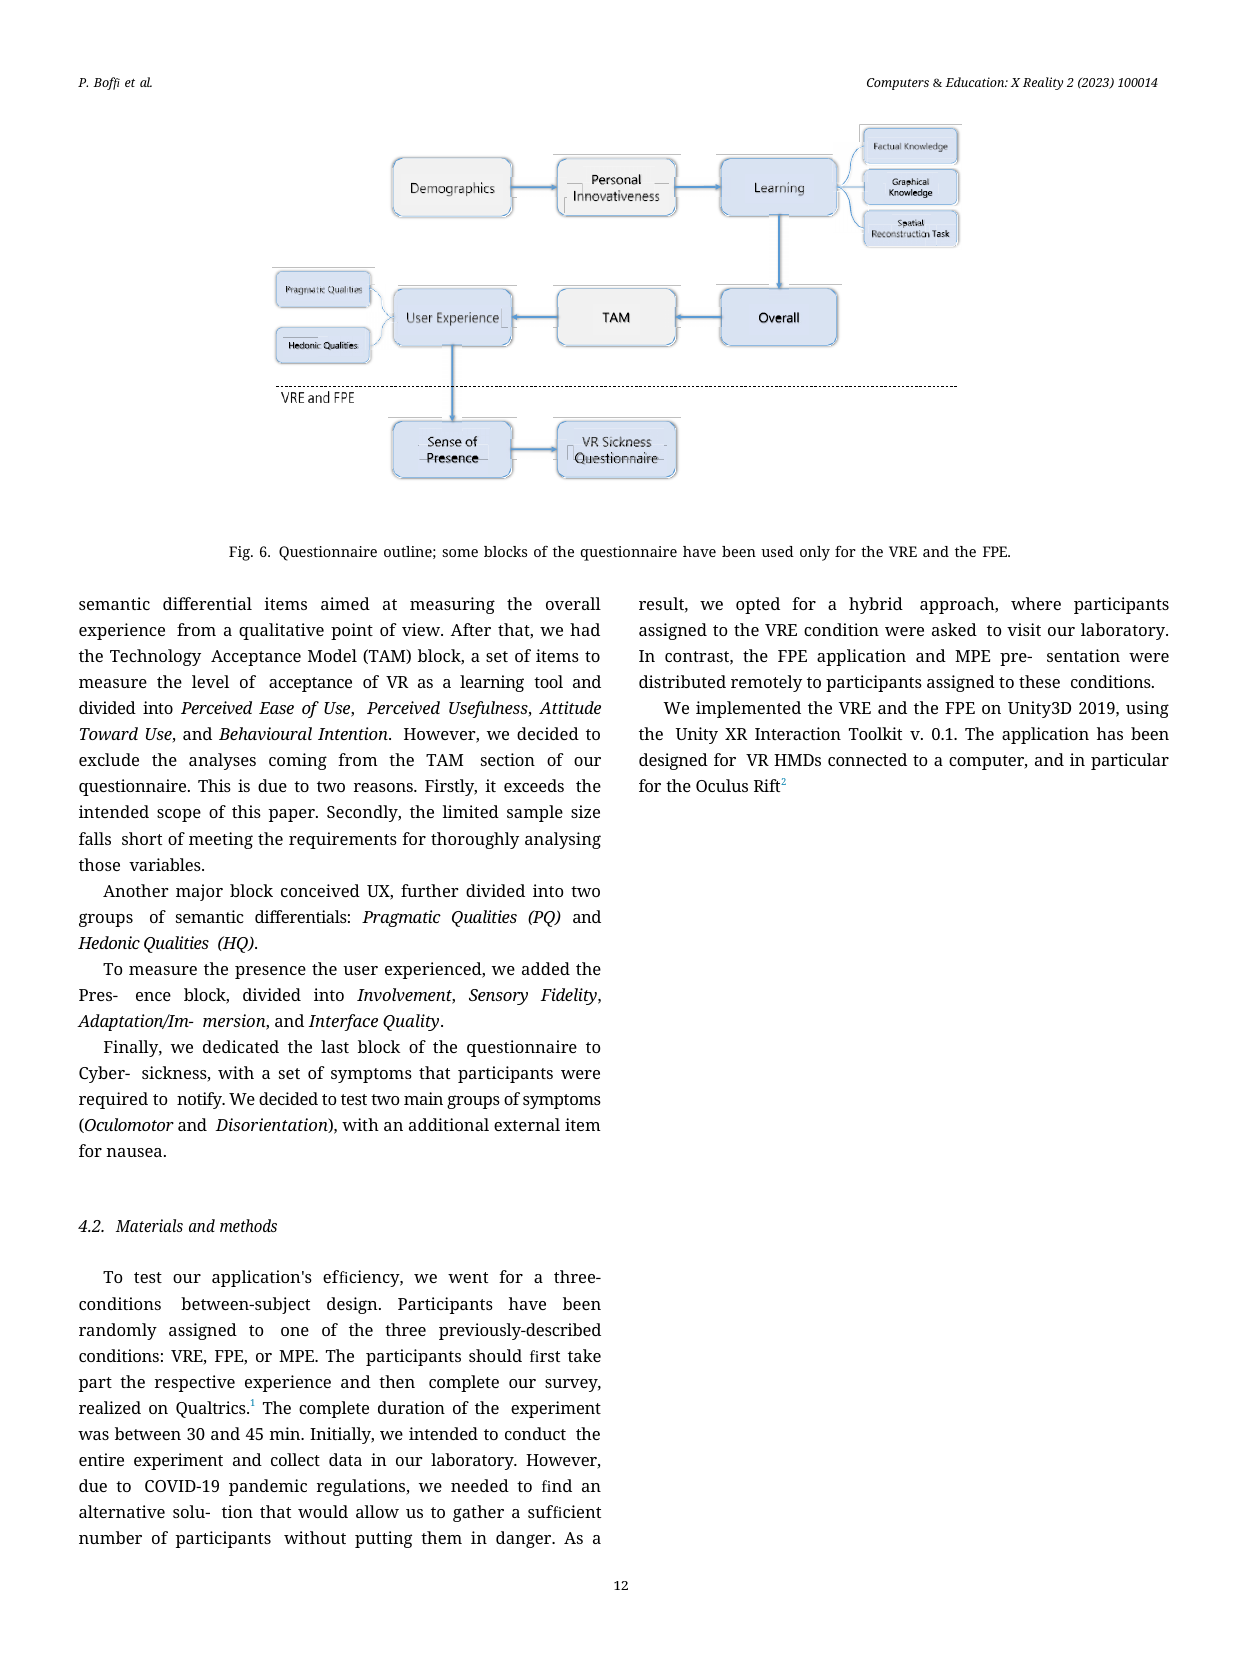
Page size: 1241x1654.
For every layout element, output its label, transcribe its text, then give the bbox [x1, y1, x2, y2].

text semantic differential items aimed at measuring the overall experience from a qualitative point of view. After that, we had the Technology Acceptance Model (TAM) block, a set of items to measure the level of acceptance of VR as a learning tool and divided into Perceived Ease of Use, Perceived Usefulness, Attitude Toward Use, and Behavioural Intention. However, we decided to exclude the analyses coming from the TAM section of our questionnaire. This is due to two reasons. Firstly, it exceeds the intended scope of this paper. Secondly, the limited sample size falls short of meeting the requirements for thoroughly analysing those variables. [78, 593, 602, 876]
text Fig. 6. Questionnaire outline; some blocks of the questionnaire have been used only for the VRE and the FPE. [67, 542, 1173, 562]
text Finally, we dedicated the last block of the questionnaire to Cyber- sickness, with a set of symptoms that participants were required to notify. We decided to test two main groups of symptoms (Oculomotor and Disorientation), with an additional external item for nausea. [78, 1036, 602, 1163]
text To measure the presence the user experienced, we added the Pres- ence block, divided into Involvement, Sensory Fidelity, Adaptation/Im- mersion, and Interface Quality. [78, 958, 602, 1032]
text Another major block conceived UX, further divided into two groups of semantic differentials: Pragmatic Qualities (PQ) and Hedonic Qualities (HQ). [78, 879, 602, 954]
list Materials and methods [78, 1215, 606, 1238]
picture [281, 391, 354, 403]
text To test our application's efficiency, we went for a three-conditions between-subject design. Participants have been randomly assigned to one of the three previously-described conditions: VRE, FPE, or MPE. The participants should first take part the respective experience and then complete our survey, realized on Qualtrics.1 The complete duration of the experiment was between 30 and 45 min. Initially, we intended to conduct the entire experiment and collect data in our laboratory. However, due to COVID-19 pandemic regulations, we needed to find an alternative solu- tion that would allow us to gather a sufficient number of participants without putting them in danger. As a result, we opted for a hybrid approach, where participants assigned to the VRE condition were asked to visit our laboratory. In contrast, the FPE application and MPE pre- sentation were distributed remotely to participants assigned to these conditions. [78, 1266, 602, 1549]
picture [271, 123, 962, 482]
text We implemented the VRE and the FPE on Unity3D 2019, using the Unity XR Interaction Toolkit v. 0.1. The application has been designed for VR HMDs connected to a computer, and in particular for the Oculus Rift2 [638, 697, 1169, 798]
